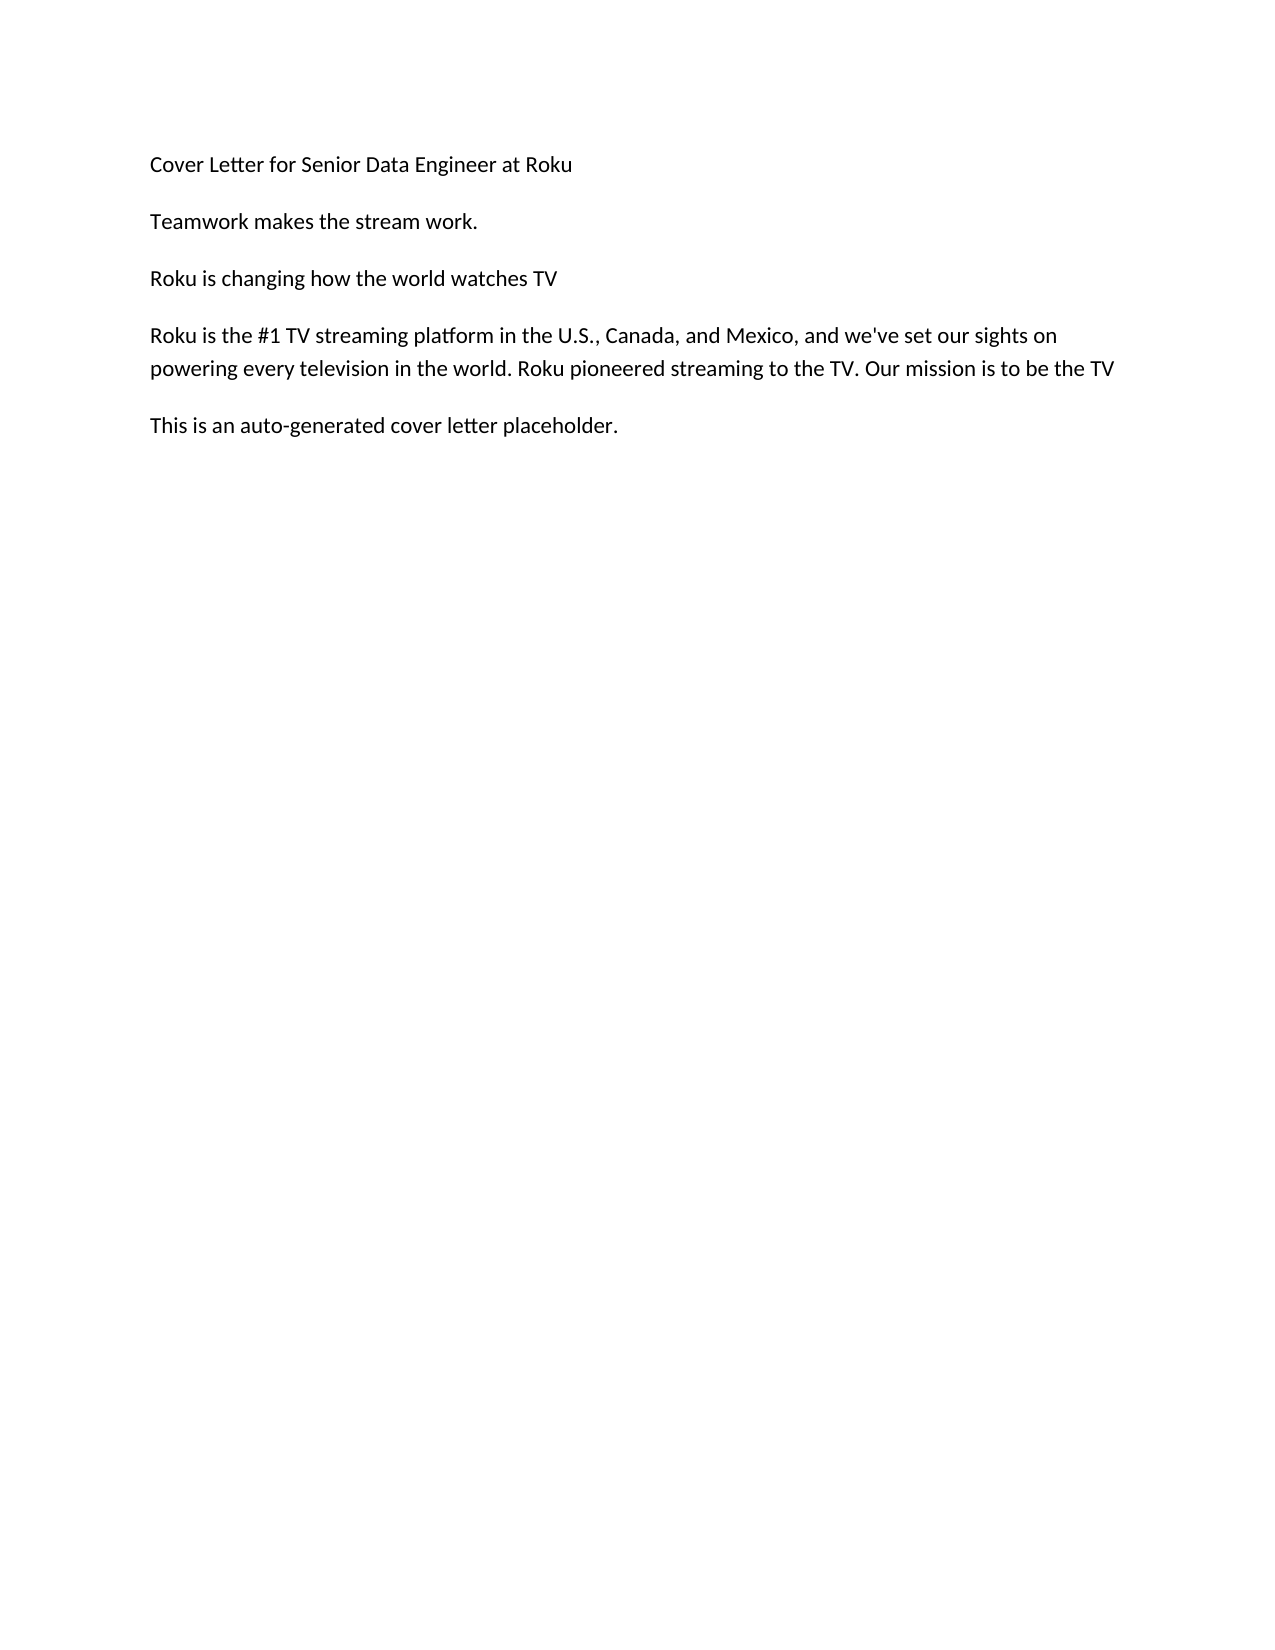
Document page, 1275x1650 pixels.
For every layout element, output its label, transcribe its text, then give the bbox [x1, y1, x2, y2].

text Roku is the #1 TV streaming platform in the U.S., Canada, and Mexico, and we've set our sights on powering every television in the world. Roku pioneered streaming to the TV. Our mission is to be the TV [150, 322, 1125, 382]
text Cover Letter for Senior Data Engineer at Roku [150, 150, 1125, 178]
text Teamwork makes the stream work. [150, 207, 1125, 235]
text Roku is changing how the world watches TV [150, 264, 1125, 292]
text This is an auto-generated cover letter placeholder. [150, 411, 1125, 439]
